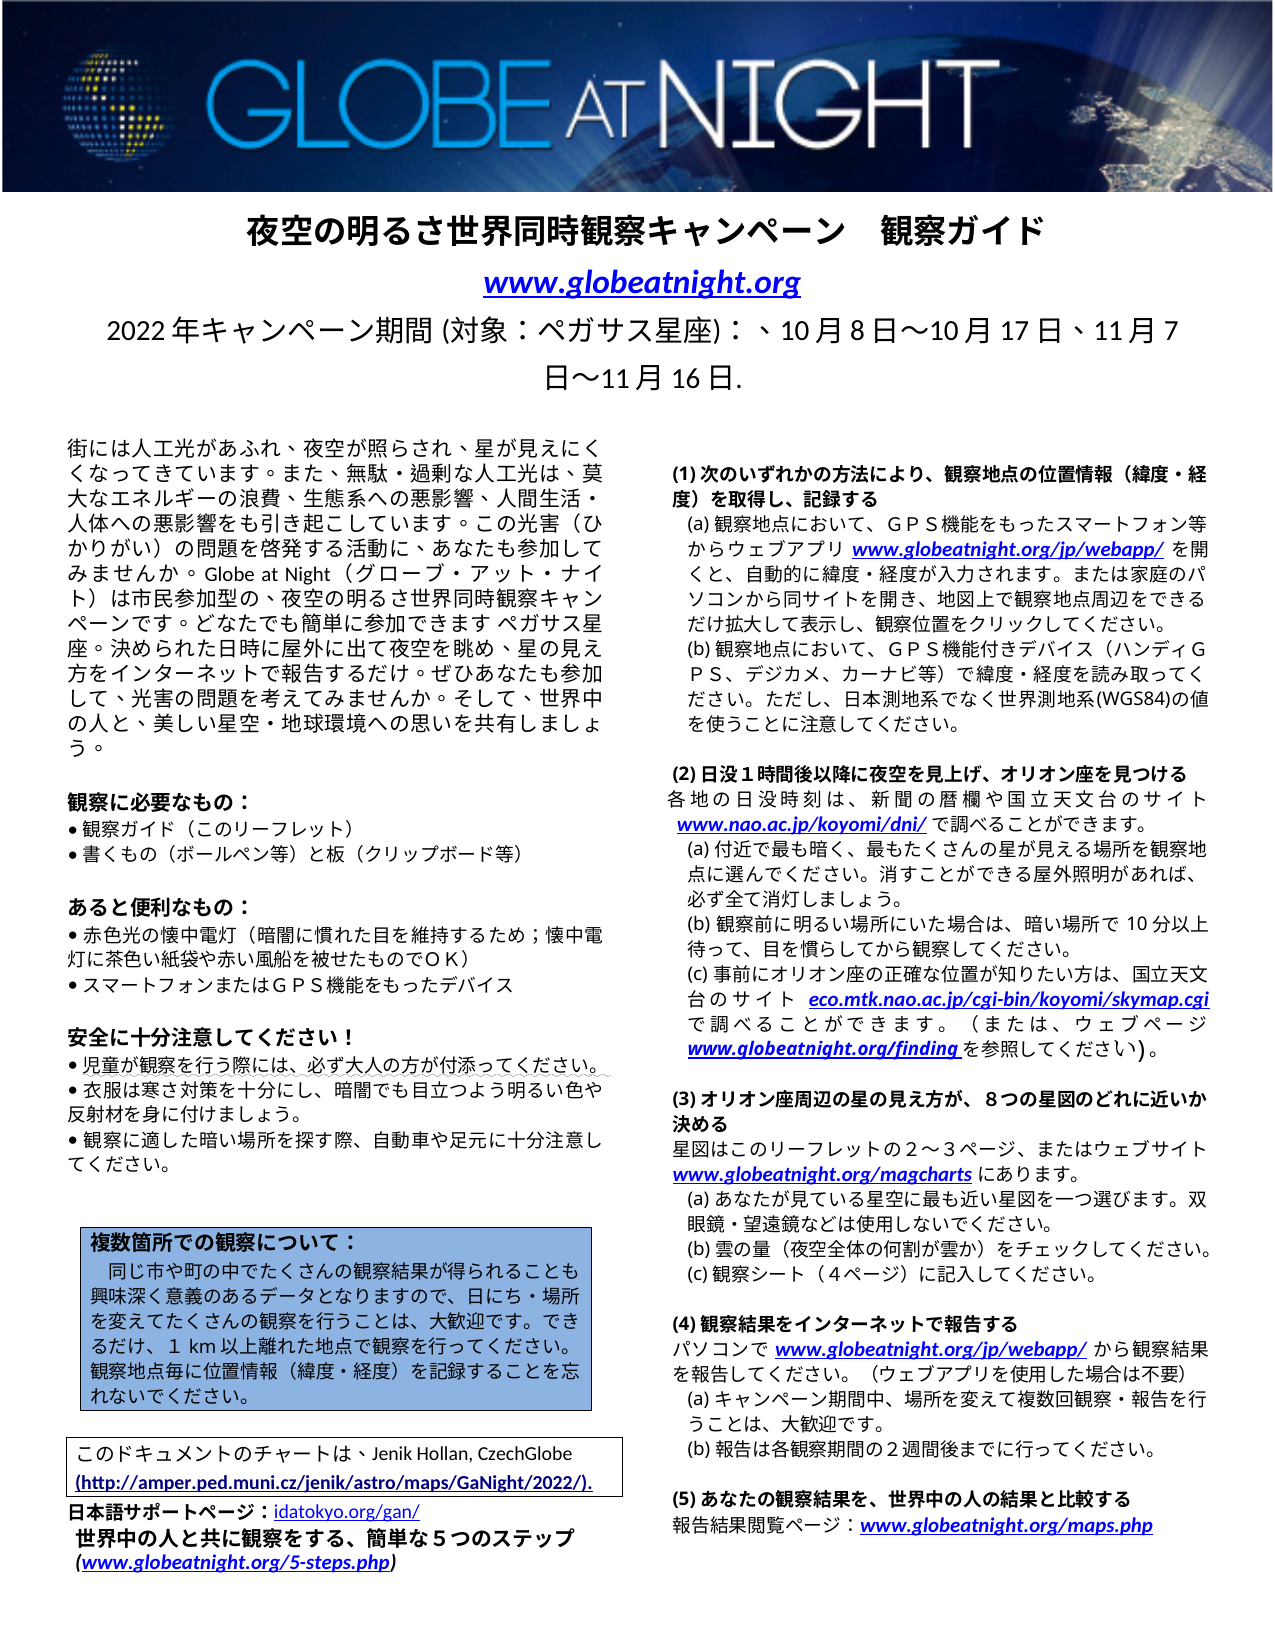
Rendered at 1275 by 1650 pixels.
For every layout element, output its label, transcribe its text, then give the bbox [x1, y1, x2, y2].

text (b) 観察地点において、ＧＰＳ機能付きデバイス（ハンディＧＰＳ、デジカメ、カーナビ等）で緯度・経度を読み取ってください。ただし、日本測地系でなく世界測地系(WGS84)の値を使うことに注意してください。 [687, 636, 1209, 736]
text • 書くもの（ボールペン等）と板（クリップボード等） [67, 841, 605, 866]
text (c) 事前にオリオン座の正確な位置が知りたい方は、国立天文台のサイト eco.mtk.nao.ac.jp/cgi-bin/koyomi/skymap.cgi で調べることができます。（または、ウェブページwww.globeatnight.org/findingを参照してください) 。 [687, 961, 1209, 1061]
text 街には人工光があふれ、夜空が照らされ、星が見えにくくなってきています。また、無駄・過剰な人工光は、莫大なエネルギーの浪費、生態系への悪影響、人間生活・人体への悪影響をも引き起こしています。この光害（ひかりがい）の問題を啓発する活動に、あなたも参加してみませんか。Globe at Night（グローブ・アット・ナイト）は市民参加型の、夜空の明るさ世界同時観察キャンペーンです。どなたでも簡単に参加できます ペガサス星座。決められた日時に屋外に出て夜空を眺め、星の見え方をインターネットで報告するだけ。ぜひあなたも参加して、光害の問題を考えてみませんか。そして、世界中の人と、美しい星空・地球環境への思いを共有しましょう。 [67, 436, 605, 761]
text あると便利なもの： [67, 891, 605, 921]
text • 赤色光の懐中電灯（暗闇に慣れた目を維持するため；懐中電灯に茶色い紙袋や赤い風船を被せたものでＯＫ） [67, 921, 605, 971]
text (3) オリオン座周辺の星の見え方が、８つの星図のどれに近いか決める [672, 1086, 1209, 1136]
text 各地の日没時刻は、新聞の暦欄や国立天文台のサイトwww.nao.ac.jp/koyomi/dni/ で調べることができます。 [667, 786, 1209, 836]
text • 衣服は寒さ対策を十分にし、暗闇でも目立つよう明るい色や反射材を身に付けましょう。 [67, 1077, 605, 1127]
text 夜空の明るさ世界同時観察キャンペーン 観察ガイド www.globeatnight.org [75, 192, 1209, 302]
text (b) 雲の量（夜空全体の何割が雲か）をチェックしてください。 [687, 1236, 1209, 1261]
text • スマートフォンまたはＧＰＳ機能をもったデバイス [67, 971, 605, 996]
text (4) 観察結果をインターネットで報告する [672, 1311, 1209, 1336]
text (2) 日没１時間後以降に夜空を見上げ、オリオン座を見つける [672, 761, 1209, 786]
text (b) 報告は各観察期間の２週間後までに行ってください。 [687, 1436, 1209, 1461]
text • 観察ガイド（このリーフレット） [67, 816, 605, 841]
text このドキュメントのチャートは、Jenik Hollan, CzechGlobe [67, 1438, 622, 1467]
text 世界中の人と共に観察をする、簡単な５つのステップ (www.globeatnight.org/5-steps.php) [75, 1524, 605, 1574]
text 同じ市や町の中でたくさんの観察結果が得られることも、興味深く意義のあるデータとなりますので、日にち・場所を変えてたくさんの観察を行うことは、大歓迎です。できるだけ、１km以上離れた地点で観察を行ってください。観察地点毎に位置情報（緯度・経度）を記録することを忘れないでください。 [81, 1255, 591, 1410]
text (a) キャンペーン期間中、場所を変えて複数回観察・報告を行うことは、大歓迎です。 [687, 1386, 1209, 1436]
text 観察に必要なもの： [67, 786, 605, 816]
text パソコンで www.globeatnight.org/jp/webapp/ から観察結果を報告してください。（ウェブアプリを使用した場合は不要） [672, 1336, 1209, 1386]
text (a) あなたが見ている星空に最も近い星図を一つ選びます。双眼鏡・望遠鏡などは使用しないでください。 [687, 1186, 1209, 1236]
text 複数箇所での観察について： [81, 1228, 591, 1255]
text 報告結果閲覧ページ：www.globeatnight.org/maps.php [672, 1511, 1209, 1538]
text (a) 付近で最も暗く、最もたくさんの星が見える場所を観察地点に選んでください。消すことができる屋外照明があれば、必ず全て消灯しましょう。 [687, 836, 1209, 911]
text 日本語サポートページ：idatokyo.org/gan/ [67, 1497, 605, 1524]
text (http://amper.ped.muni.cz/jenik/astro/maps/GaNight/2022/). [67, 1467, 622, 1496]
text (1) 次のいずれかの方法により、観察地点の位置情報（緯度・経度）を取得し、記録する [672, 461, 1209, 511]
text (b) 観察前に明るい場所にいた場合は、暗い場所で10分以上待って、目を慣らしてから観察してください。 [687, 911, 1209, 961]
text • 児童が観察を行う際には、必ず大人の方が付添ってください。 [67, 1052, 605, 1077]
text • 観察に適した暗い場所を探す際、自動車や足元に十分注意してください。 [67, 1127, 605, 1177]
text 星図はこのリーフレットの２～３ページ、またはウェブサイトwww.globeatnight.org/magcharts にあります。 [672, 1136, 1209, 1186]
text (c) 観察シート（４ページ）に記入してください。 [687, 1261, 1209, 1286]
text 2022年キャンペーン期間 (対象：ペガサス星座)：、10月8日〜10月17日、11月7日〜11月16日. [75, 310, 1209, 397]
text (a) 観察地点において、ＧＰＳ機能をもったスマートフォン等からウェブアプリ www.globeatnight.org/jp/webapp/ を開くと、自動的に緯度・経度が入力されます。または家庭のパソコンから同サイトを開き、地図上で観察地点周辺をできるだけ拡大して表示し、観察位置をクリックしてください。 [687, 511, 1209, 636]
text 安全に十分注意してください！ [67, 1021, 605, 1052]
text (5) あなたの観察結果を、世界中の人の結果と比較する [672, 1486, 1209, 1511]
